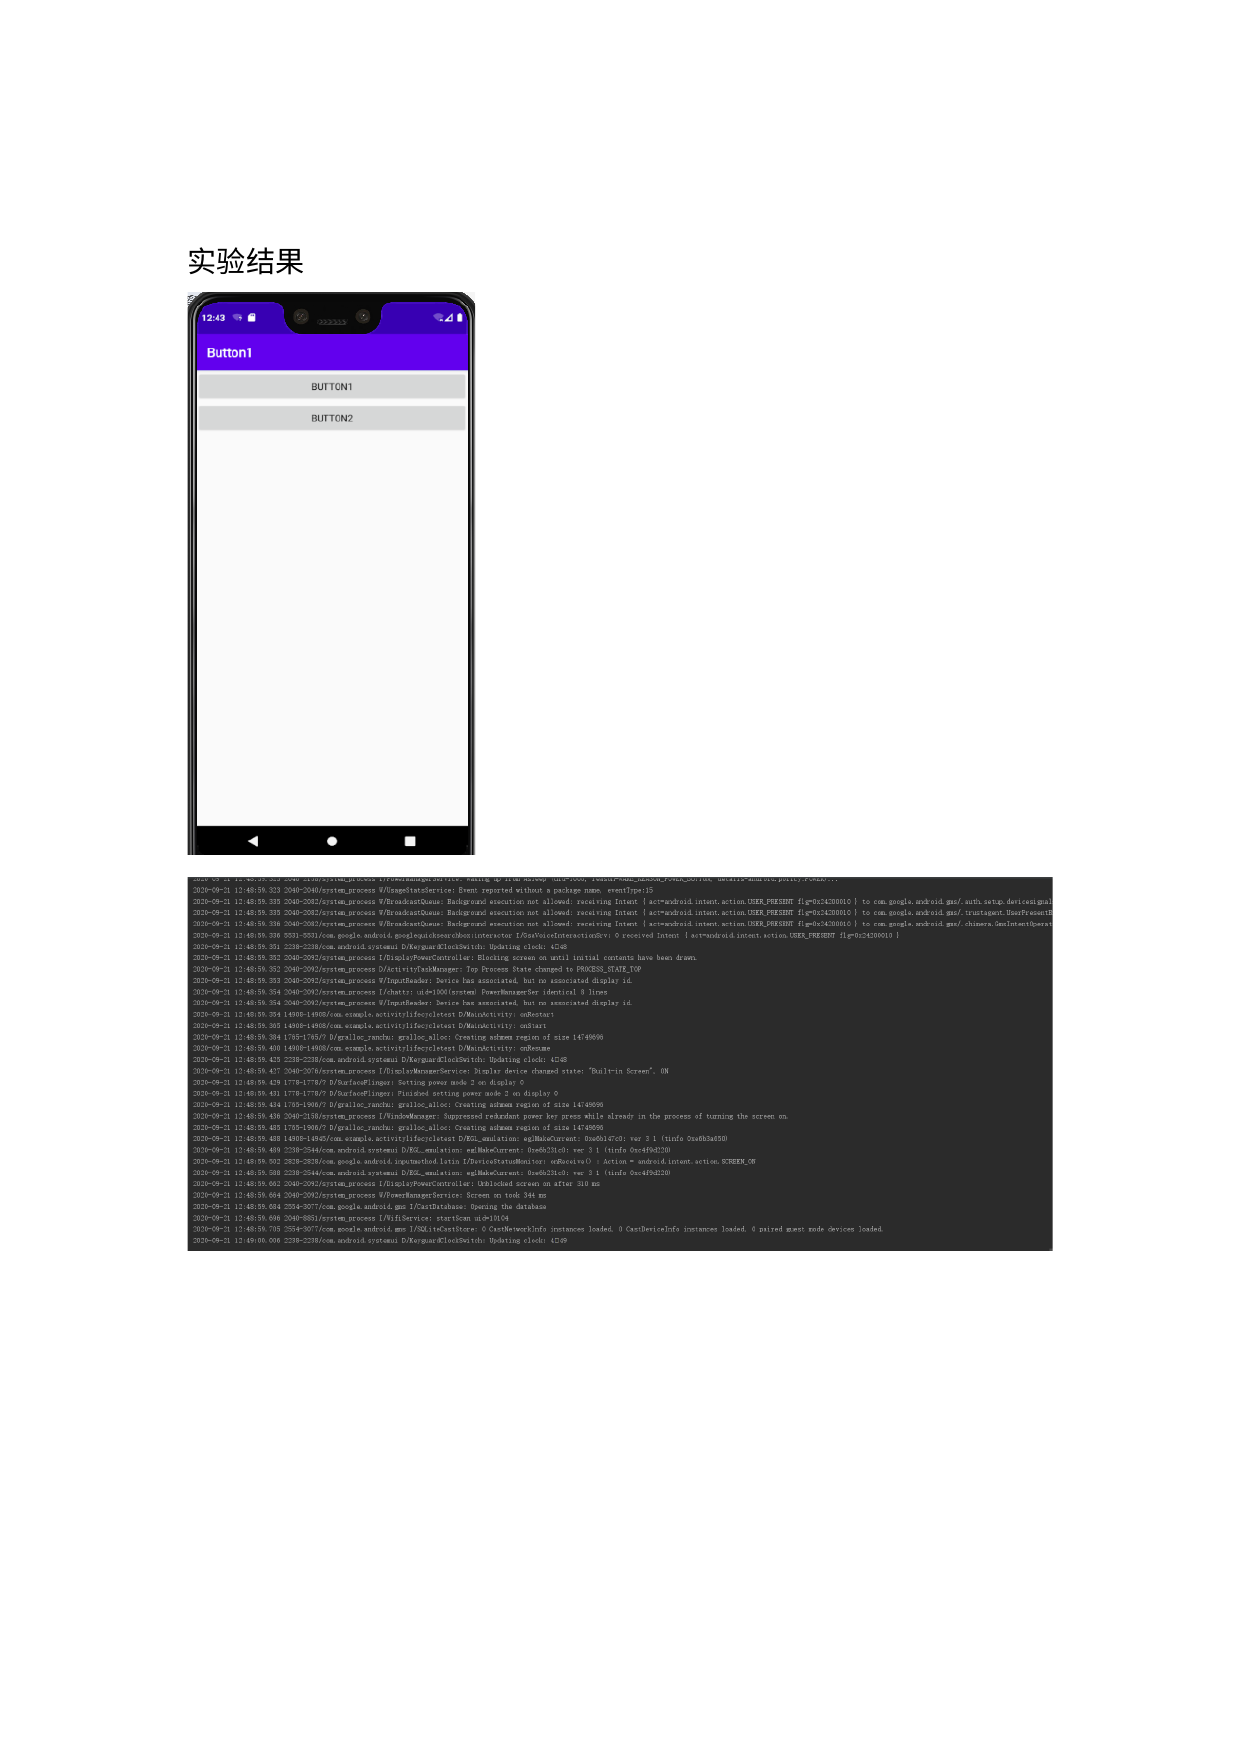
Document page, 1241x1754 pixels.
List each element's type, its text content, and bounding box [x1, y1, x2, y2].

text 实验结果 [187, 227, 1053, 292]
picture [187, 877, 1053, 1251]
picture [187, 292, 476, 855]
